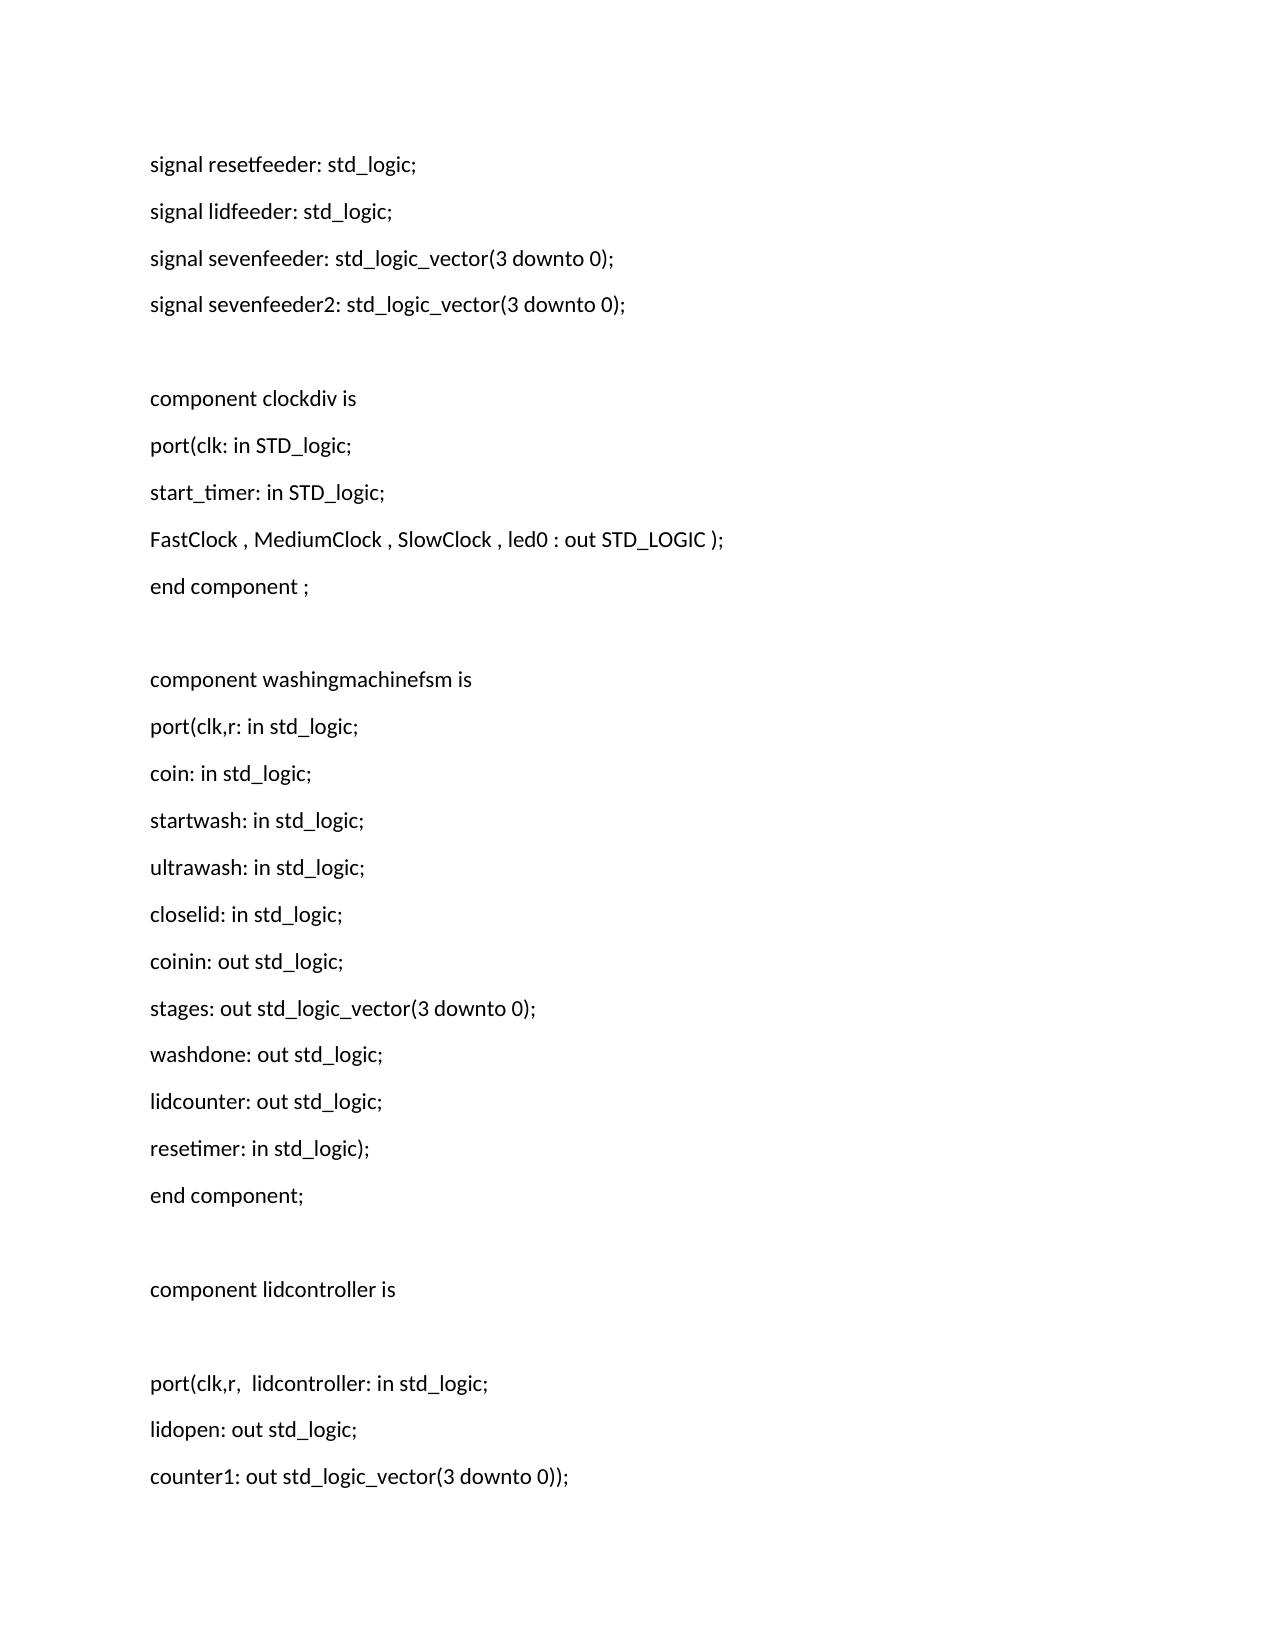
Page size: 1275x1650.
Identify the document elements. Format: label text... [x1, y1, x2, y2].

text stages: out std_logic_vector(3 downto 0); [150, 994, 1125, 1022]
text end component ; [150, 572, 1125, 600]
text port(clk,r, lidcontroller: in std_logic; [150, 1369, 1125, 1397]
text signal lidfeeder: std_logic; [150, 197, 1125, 225]
text closelid: in std_logic; [150, 900, 1125, 928]
text component lidcontroller is [150, 1275, 1125, 1303]
text counter1: out std_logic_vector(3 downto 0)); [150, 1462, 1125, 1491]
text resetimer: in std_logic); [150, 1134, 1125, 1162]
text signal sevenfeeder: std_logic_vector(3 downto 0); [150, 244, 1125, 272]
text port(clk: in STD_logic; [150, 431, 1125, 459]
text ultrawash: in std_logic; [150, 853, 1125, 881]
text lidopen: out std_logic; [150, 1416, 1125, 1444]
text component clockdiv is [150, 384, 1125, 412]
text signal sevenfeeder2: std_logic_vector(3 downto 0); [150, 291, 1125, 319]
text FastClock , MediumClock , SlowClock , led0 : out STD_LOGIC ); [150, 525, 1125, 553]
text coinin: out std_logic; [150, 947, 1125, 975]
text coin: in std_logic; [150, 759, 1125, 787]
text signal resetfeeder: std_logic; [150, 150, 1125, 178]
text lidcounter: out std_logic; [150, 1087, 1125, 1116]
text startwash: in std_logic; [150, 806, 1125, 834]
text port(clk,r: in std_logic; [150, 712, 1125, 741]
text component washingmachinefsm is [150, 666, 1125, 694]
text end component; [150, 1181, 1125, 1209]
text washdone: out std_logic; [150, 1041, 1125, 1069]
text start_timer: in STD_logic; [150, 478, 1125, 506]
